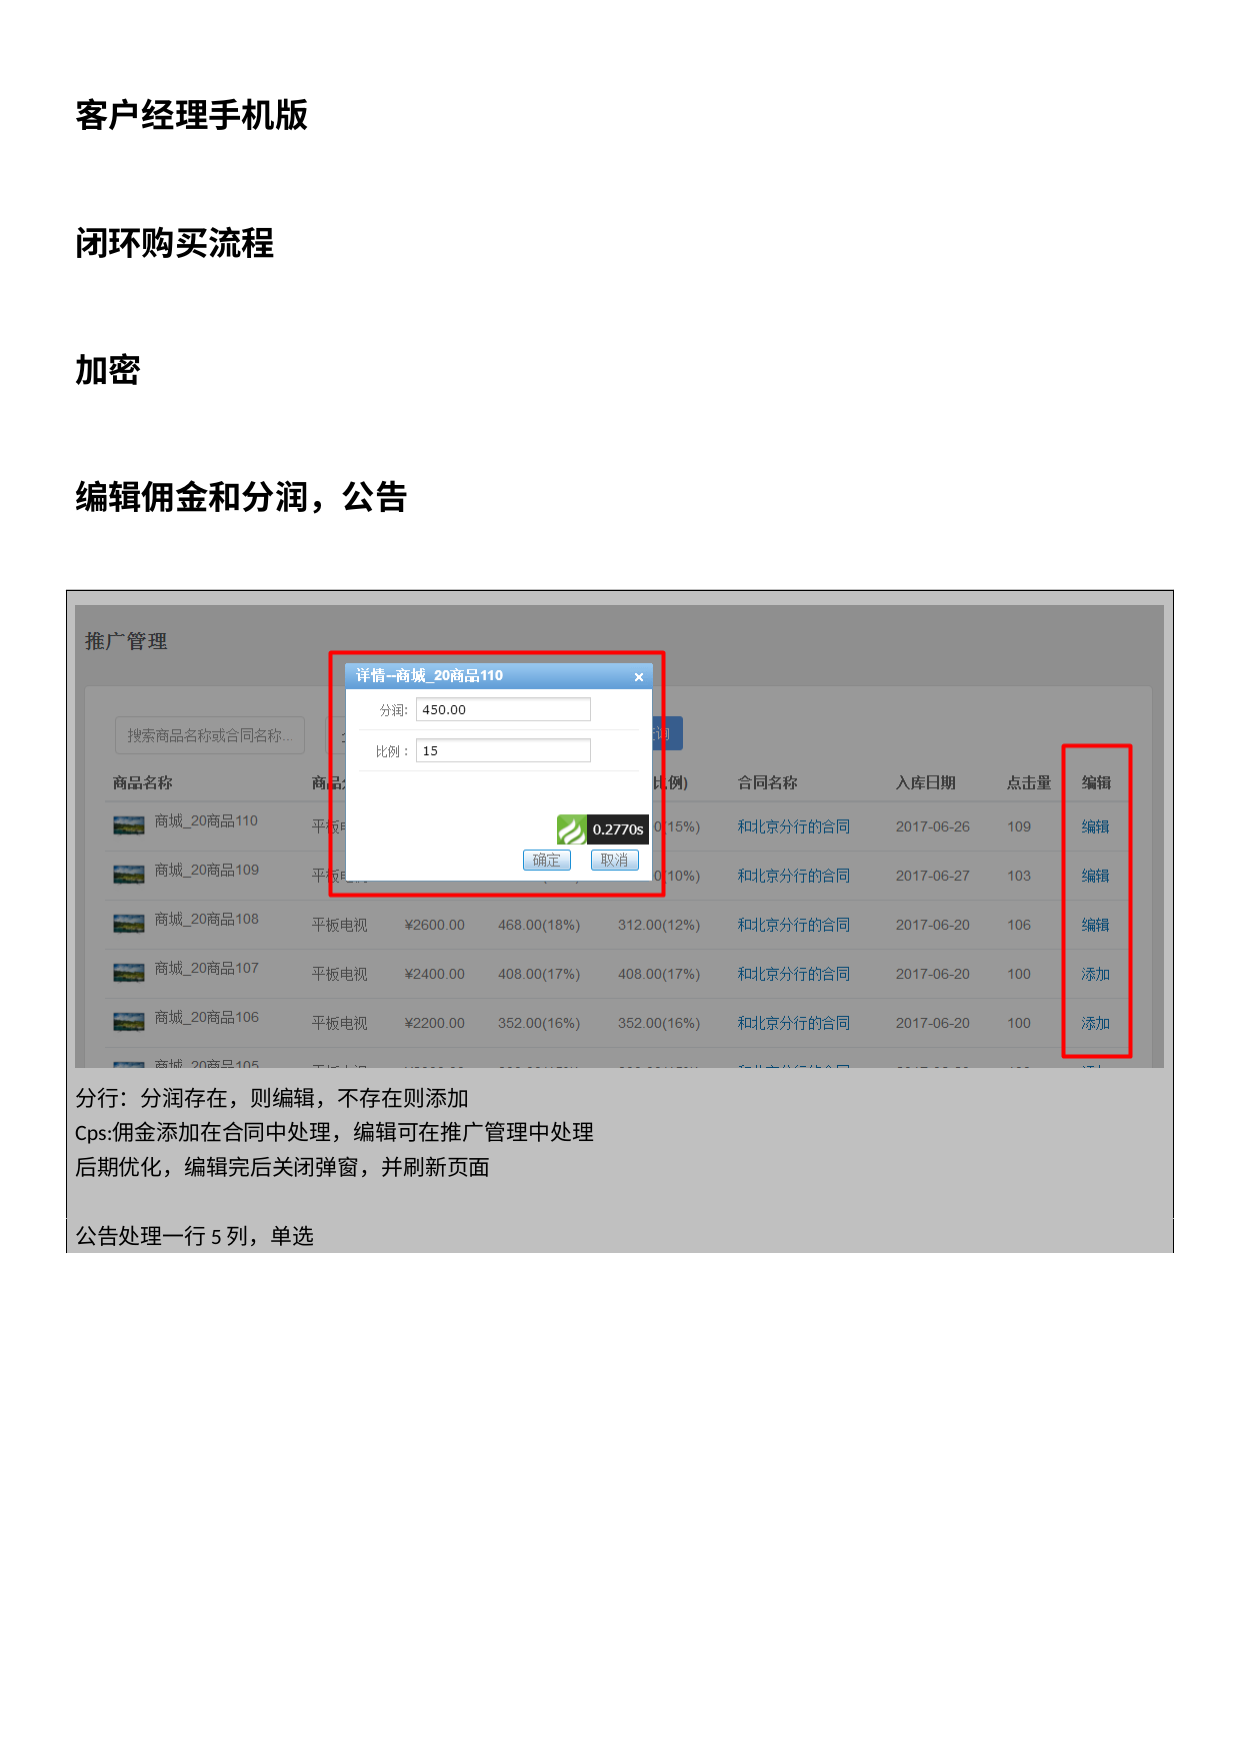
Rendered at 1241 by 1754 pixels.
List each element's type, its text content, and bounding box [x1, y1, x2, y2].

list 后期优化，编辑完后关闭弹窗，并刷新页面 [67, 1149, 1173, 1184]
subtitle 编辑佣金和分润，公告 [75, 462, 1165, 527]
list 公告处理一行5列，单选 [67, 1218, 1173, 1253]
subtitle 闭环购买流程 [75, 208, 1165, 273]
picture [75, 605, 1164, 1068]
subtitle 加密 [75, 335, 1165, 400]
list Cps:佣金添加在合同中处理，编辑可在推广管理中处理 [67, 1115, 1173, 1149]
subtitle 客户经理手机版 [75, 81, 1165, 146]
